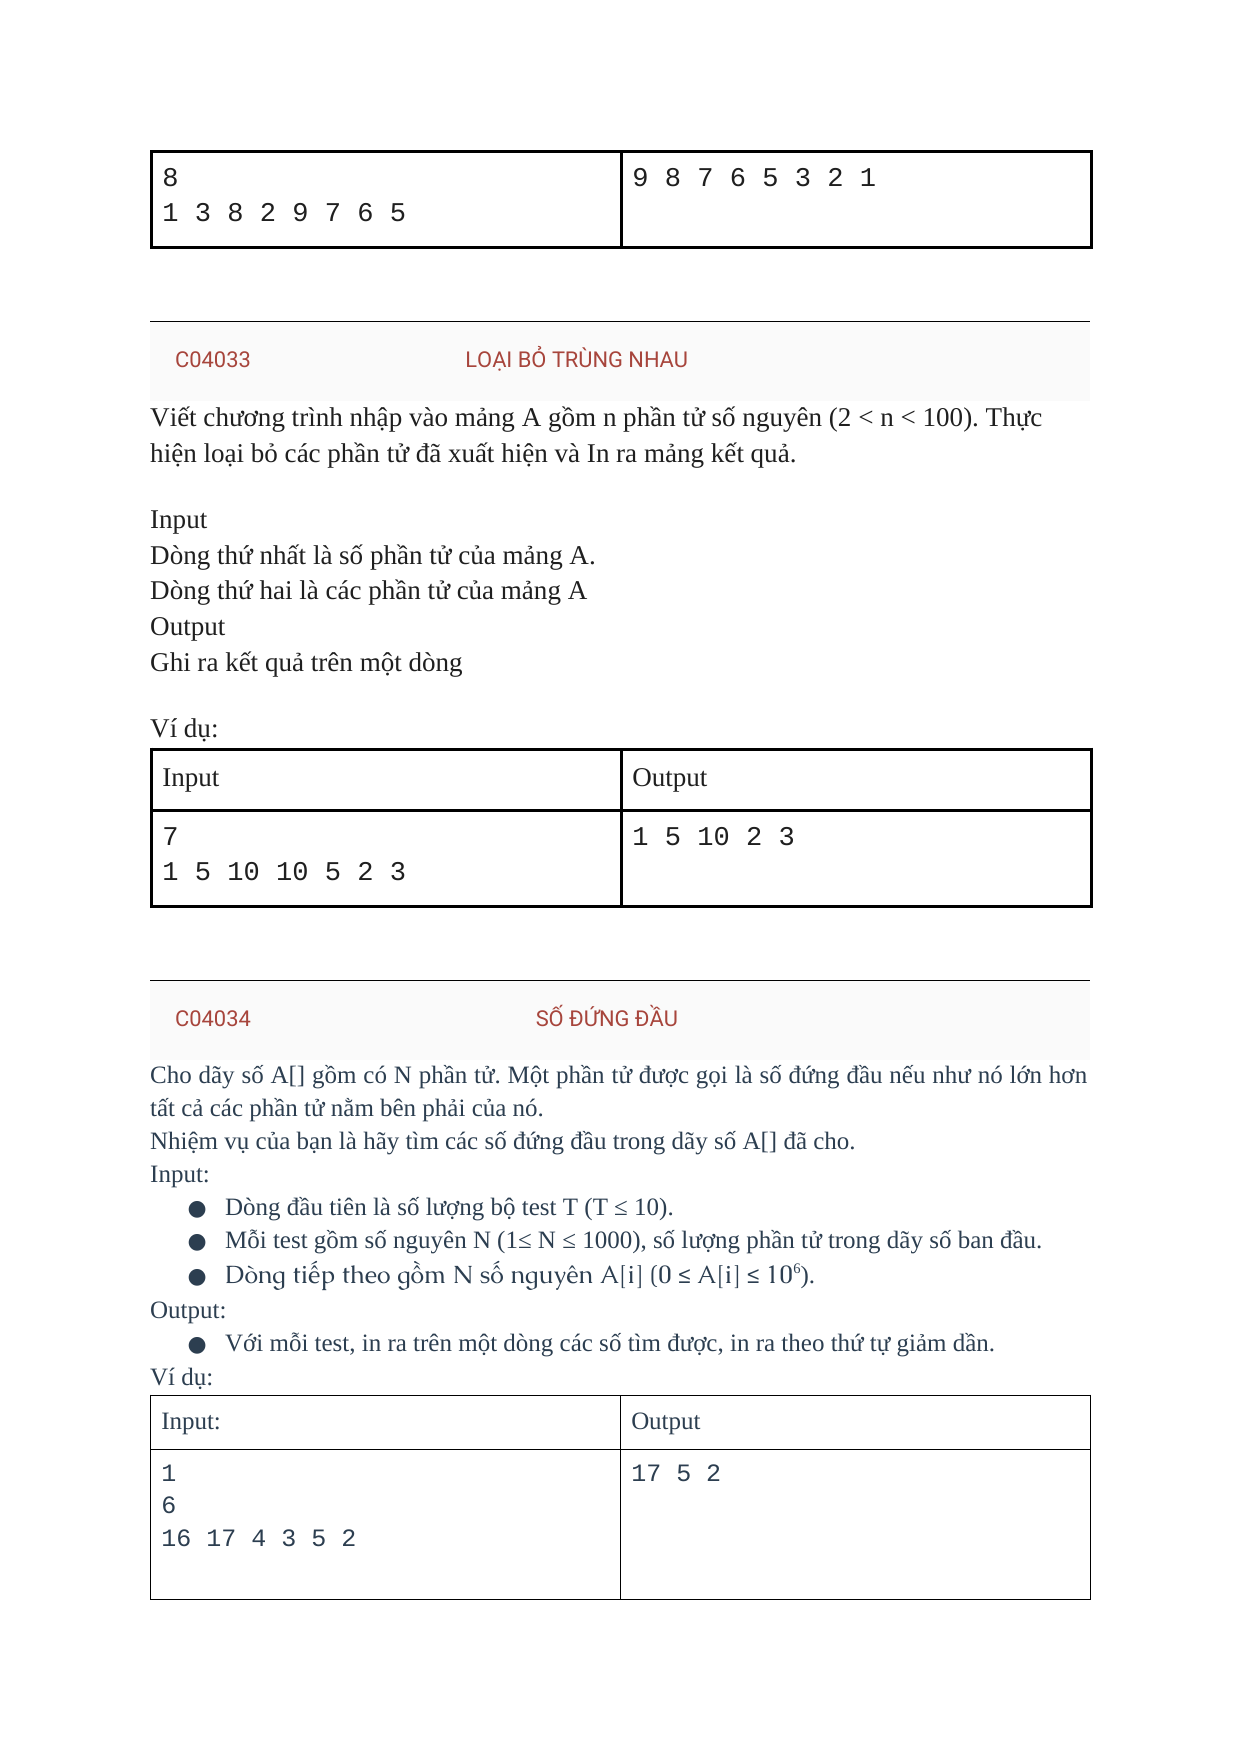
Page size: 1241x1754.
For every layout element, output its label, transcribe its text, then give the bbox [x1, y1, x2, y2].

list Với mỗi test, in ra trên một dòng các số tìm được, in ra theo thứ tự giảm dần. [187, 1328, 1090, 1357]
text Ví dụ: [150, 712, 1090, 743]
text Dòng thứ hai là các phần tử của mảng A [150, 574, 1090, 606]
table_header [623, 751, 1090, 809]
list Dòng tiếp theo gồm N số nguyên A[i] (0 ≤ A[i] ≤ 106). [187, 1258, 1090, 1291]
text Output [150, 610, 1090, 641]
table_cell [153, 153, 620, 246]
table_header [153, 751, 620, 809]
text Ví dụ: [150, 1362, 1090, 1390]
text Input: [150, 1159, 1090, 1188]
text Input [150, 503, 1090, 534]
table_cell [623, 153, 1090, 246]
text Viết chương trình nhập vào mảng A gồm n phần tử số nguyên (2 < n < 100). Thực hiện loại bỏ các phần tử đã xuất hiện và In ra mảng kết quả. [150, 401, 1090, 468]
text Dòng thứ nhất là số phần tử của mảng A. [150, 539, 1090, 570]
list Dòng đầu tiên là số lượng bộ test T (T ≤ 10). [187, 1192, 1090, 1221]
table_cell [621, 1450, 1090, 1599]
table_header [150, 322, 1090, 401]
text Ghi ra kết quả trên một dòng [150, 646, 1090, 677]
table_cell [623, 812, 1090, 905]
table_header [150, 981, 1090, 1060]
text Nhiệm vụ của bạn là hãy tìm các số đứng đầu trong dãy số A[] đã cho. [150, 1126, 1090, 1155]
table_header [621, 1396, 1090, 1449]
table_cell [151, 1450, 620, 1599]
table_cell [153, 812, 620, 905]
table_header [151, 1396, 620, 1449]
text Cho dãy số A[] gồm có N phần tử. Một phần tử được gọi là số đứng đầu nếu như nó lớn hơn tất cả các phần tử nằm bên phải của nó. [150, 1060, 1090, 1122]
text Output: [150, 1296, 1090, 1324]
list Mỗi test gồm số nguyên N (1≤ N ≤ 1000), số lượng phần tử trong dãy số ban đầu. [187, 1226, 1090, 1254]
